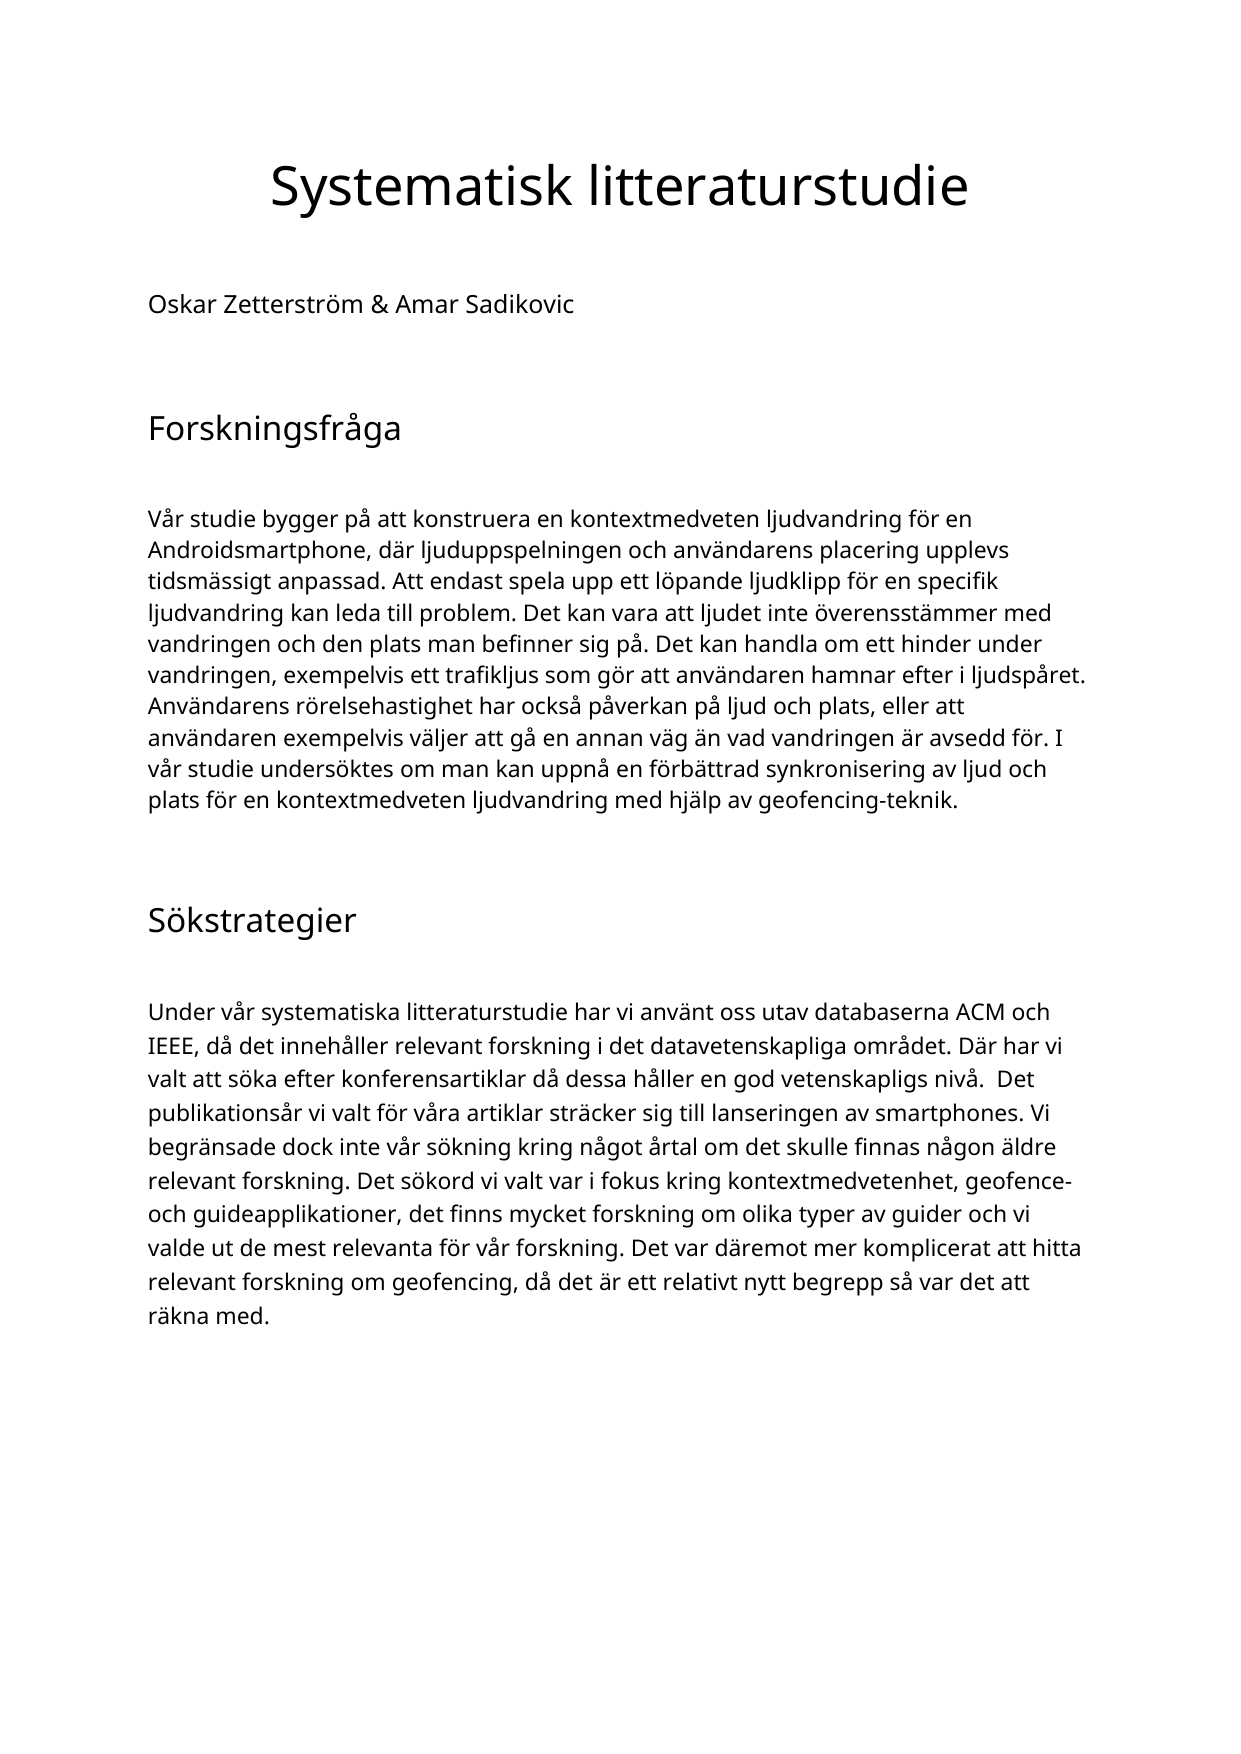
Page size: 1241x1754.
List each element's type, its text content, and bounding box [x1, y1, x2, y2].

subtitle Forskningsfråga [148, 405, 1093, 499]
text Vår studie bygger på att konstruera en kontextmedveten ljudvandring för en Androidsmartphone, där ljuduppspelningen och användarens placering upplevs tidsmässigt anpassad. Att endast spela upp ett löpande ljudklipp för en specifik ljudvandring kan leda till problem. Det kan vara att ljudet inte överensstämmer med vandringen och den plats man befinner sig på. Det kan handla om ett hinder under vandringen, exempelvis ett trafikljus som gör att användaren hamnar efter i ljudspåret. Användarens rörelsehastighet har också påverkan på ljud och plats, eller att användaren exempelvis väljer att gå en annan väg än vad vandringen är avsedd för. I vår studie undersöktes om man kan uppnå en förbättrad synkronisering av ljud och plats för en kontextmedveten ljudvandring med hjälp av geofencing-teknik. [148, 503, 1093, 815]
text Systematisk litteraturstudie [148, 148, 1093, 221]
subtitle Sökstrategier [148, 896, 1093, 942]
text Oskar Zetterström & Amar Sadikovic [148, 287, 1093, 321]
text Under vår systematiska litteraturstudie har vi använt oss utav databaserna ACM och IEEE, då det innehåller relevant forskning i det datavetenskapliga området. Där har vi valt att söka efter konferensartiklar då dessa håller en god vetenskapligs nivå. Det publikationsår vi valt för våra artiklar sträcker sig till lanseringen av smartphones. Vi begränsade dock inte vår sökning kring något årtal om det skulle finnas någon äldre relevant forskning. Det sökord vi valt var i fokus kring kontextmedvetenhet, geofence- och guideapplikationer, det finns mycket forskning om olika typer av guider och vi valde ut de mest relevanta för vår forskning. Det var däremot mer komplicerat att hitta relevant forskning om geofencing, då det är ett relativt nytt begrepp så var det att räkna med. [148, 996, 1093, 1331]
